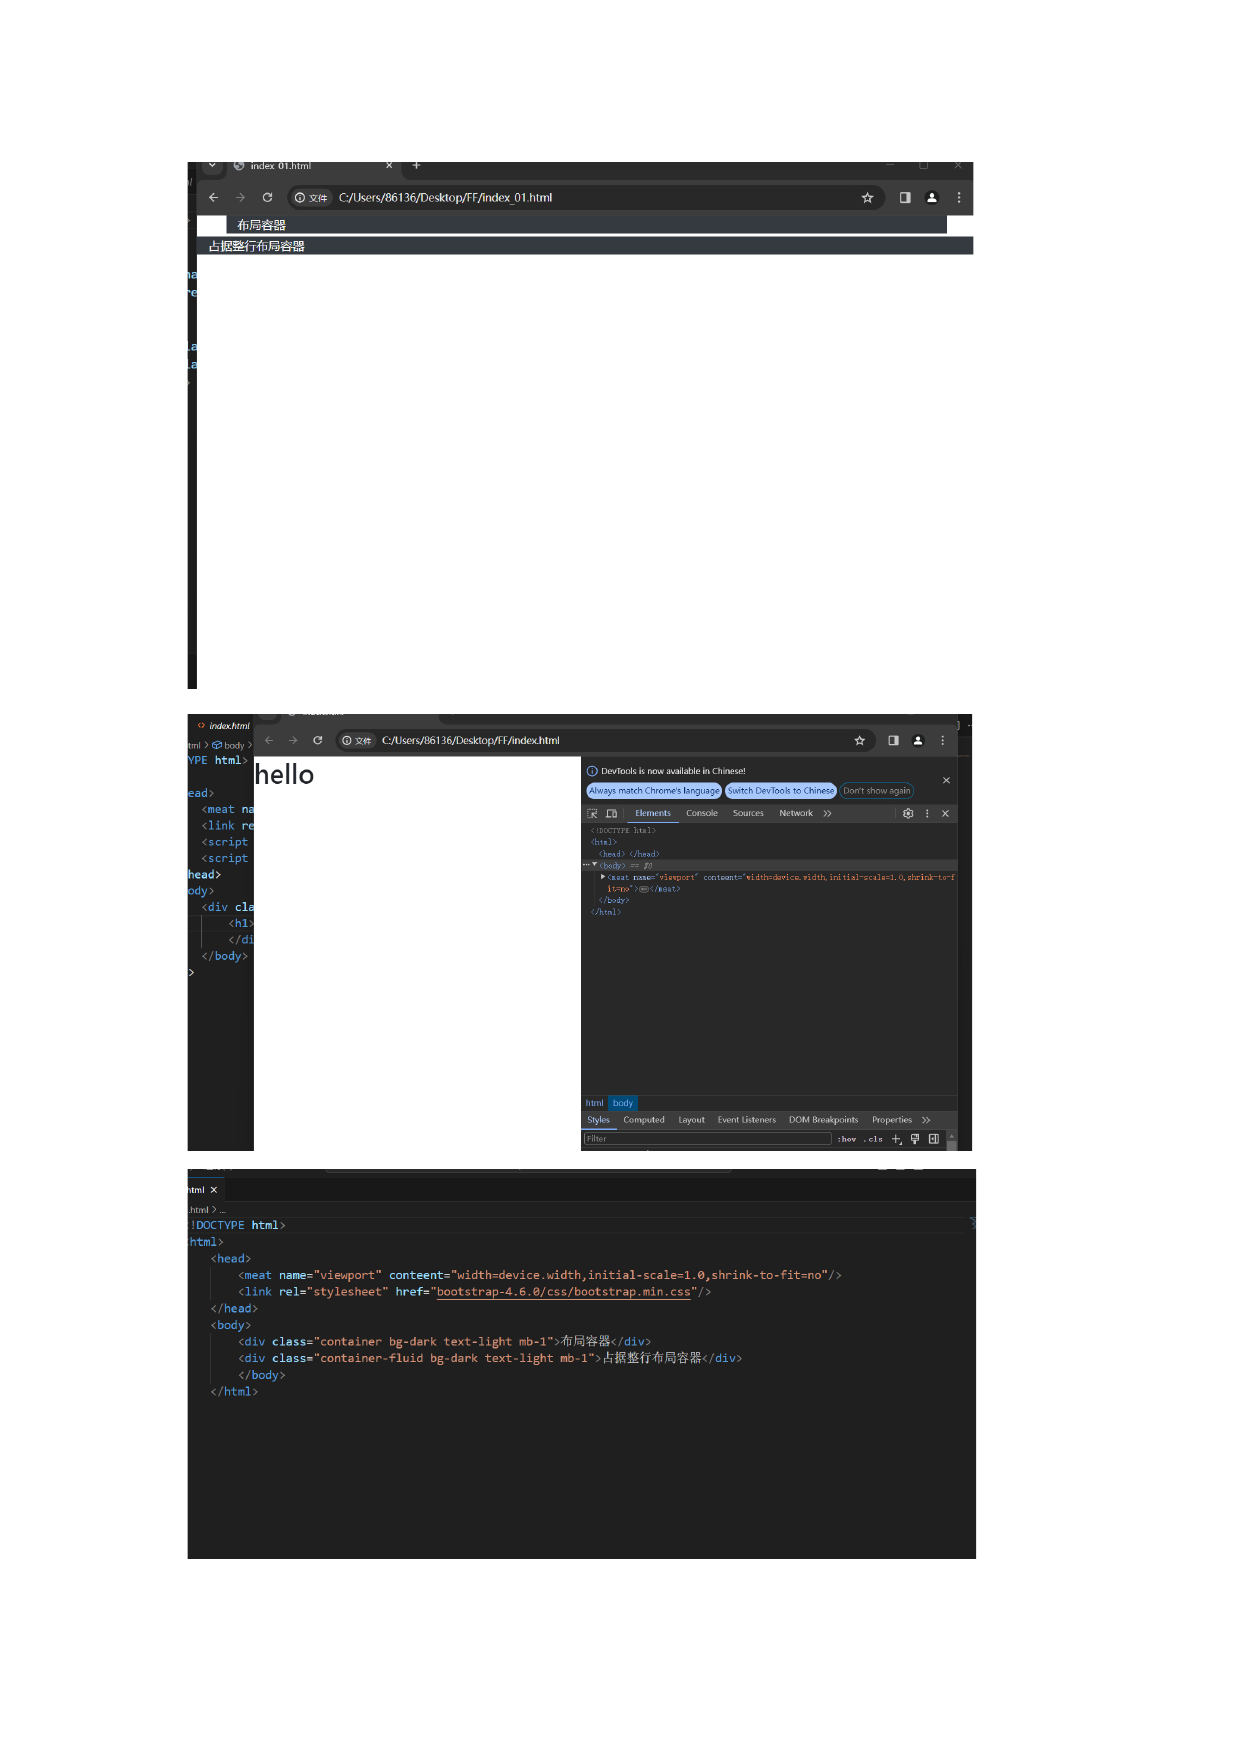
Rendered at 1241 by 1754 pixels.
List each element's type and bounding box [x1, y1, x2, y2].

picture [187, 162, 974, 689]
picture [187, 714, 973, 1151]
picture [187, 1169, 977, 1559]
